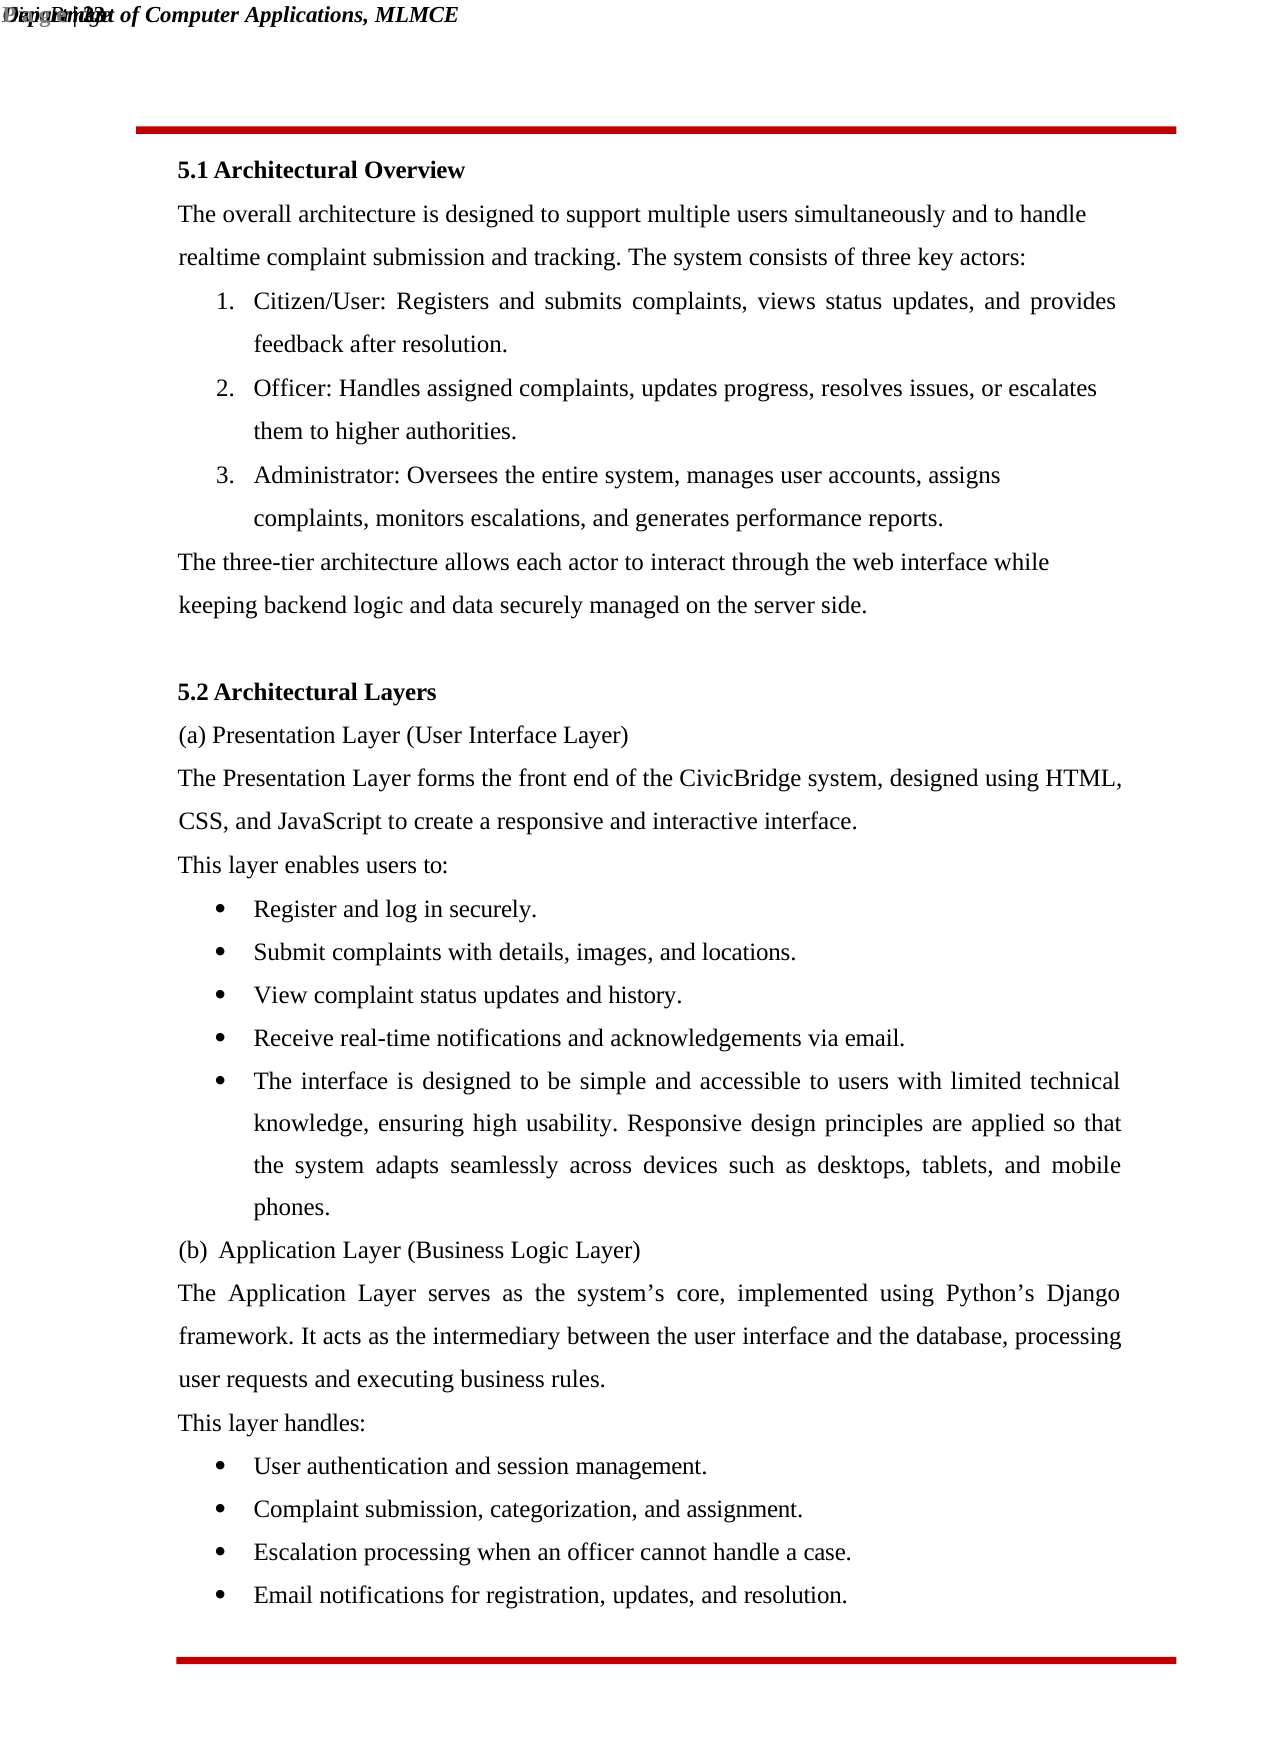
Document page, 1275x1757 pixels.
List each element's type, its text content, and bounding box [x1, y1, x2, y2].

list Receive real-time notifications and acknowledgements via email. [216, 1023, 1200, 1051]
list Application Layer (Business Logic Layer) [178, 1236, 1200, 1264]
list Complaint submission, categorization, and assignment. [216, 1494, 1200, 1523]
list The interface is designed to be simple and accessible to users with limited technical knowledge, ensuring high usability. Responsive design principles are applied so that the system adapts seamlessly across devices such as desktops, tablets, and mobile phones. [216, 1066, 1122, 1221]
list Email notifications for registration, updates, and resolution. [216, 1580, 1200, 1609]
list Presentation Layer (User Interface Layer) [178, 720, 1200, 749]
list User authentication and session management. [216, 1451, 1200, 1480]
text The overall architecture is designed to support multiple users simultaneously and to handle realtime complaint submission and tracking. The system consists of three key actors: [177, 199, 1129, 271]
list Escalation processing when an officer cannot handle a case. [216, 1537, 1200, 1566]
list Register and log in securely. [216, 894, 1200, 922]
subtitle Architectural Overview [177, 156, 1200, 184]
text The Presentation Layer forms the front end of the CivicBridge system, designed using HTML, CSS, and JavaScript to create a responsive and interactive interface. [177, 763, 1129, 835]
list Submit complaints with details, images, and locations. [216, 937, 1200, 966]
list Citizen/User: Registers and submits complaints, views status updates, and provides feedback after resolution. [216, 286, 1120, 358]
text This layer handles: [177, 1408, 1200, 1437]
text This layer enables users to: [177, 850, 1200, 878]
list View complaint status updates and history. [216, 980, 1200, 1009]
subtitle Architectural Layers [177, 677, 1200, 706]
text The three-tier architecture allows each actor to interact through the web interface while keeping backend logic and data securely managed on the server side. [177, 547, 1129, 619]
text The Application Layer serves as the system’s core, implemented using Python’s Django framework. It acts as the intermediary between the user interface and the database, processing user requests and executing business rules. [177, 1278, 1121, 1393]
list Officer: Handles assigned complaints, updates progress, resolves issues, or escalates them to higher authorities. [216, 373, 1120, 445]
list Administrator: Oversees the entire system, manages user accounts, assigns complaints, monitors escalations, and generates performance reports. [216, 460, 1121, 532]
